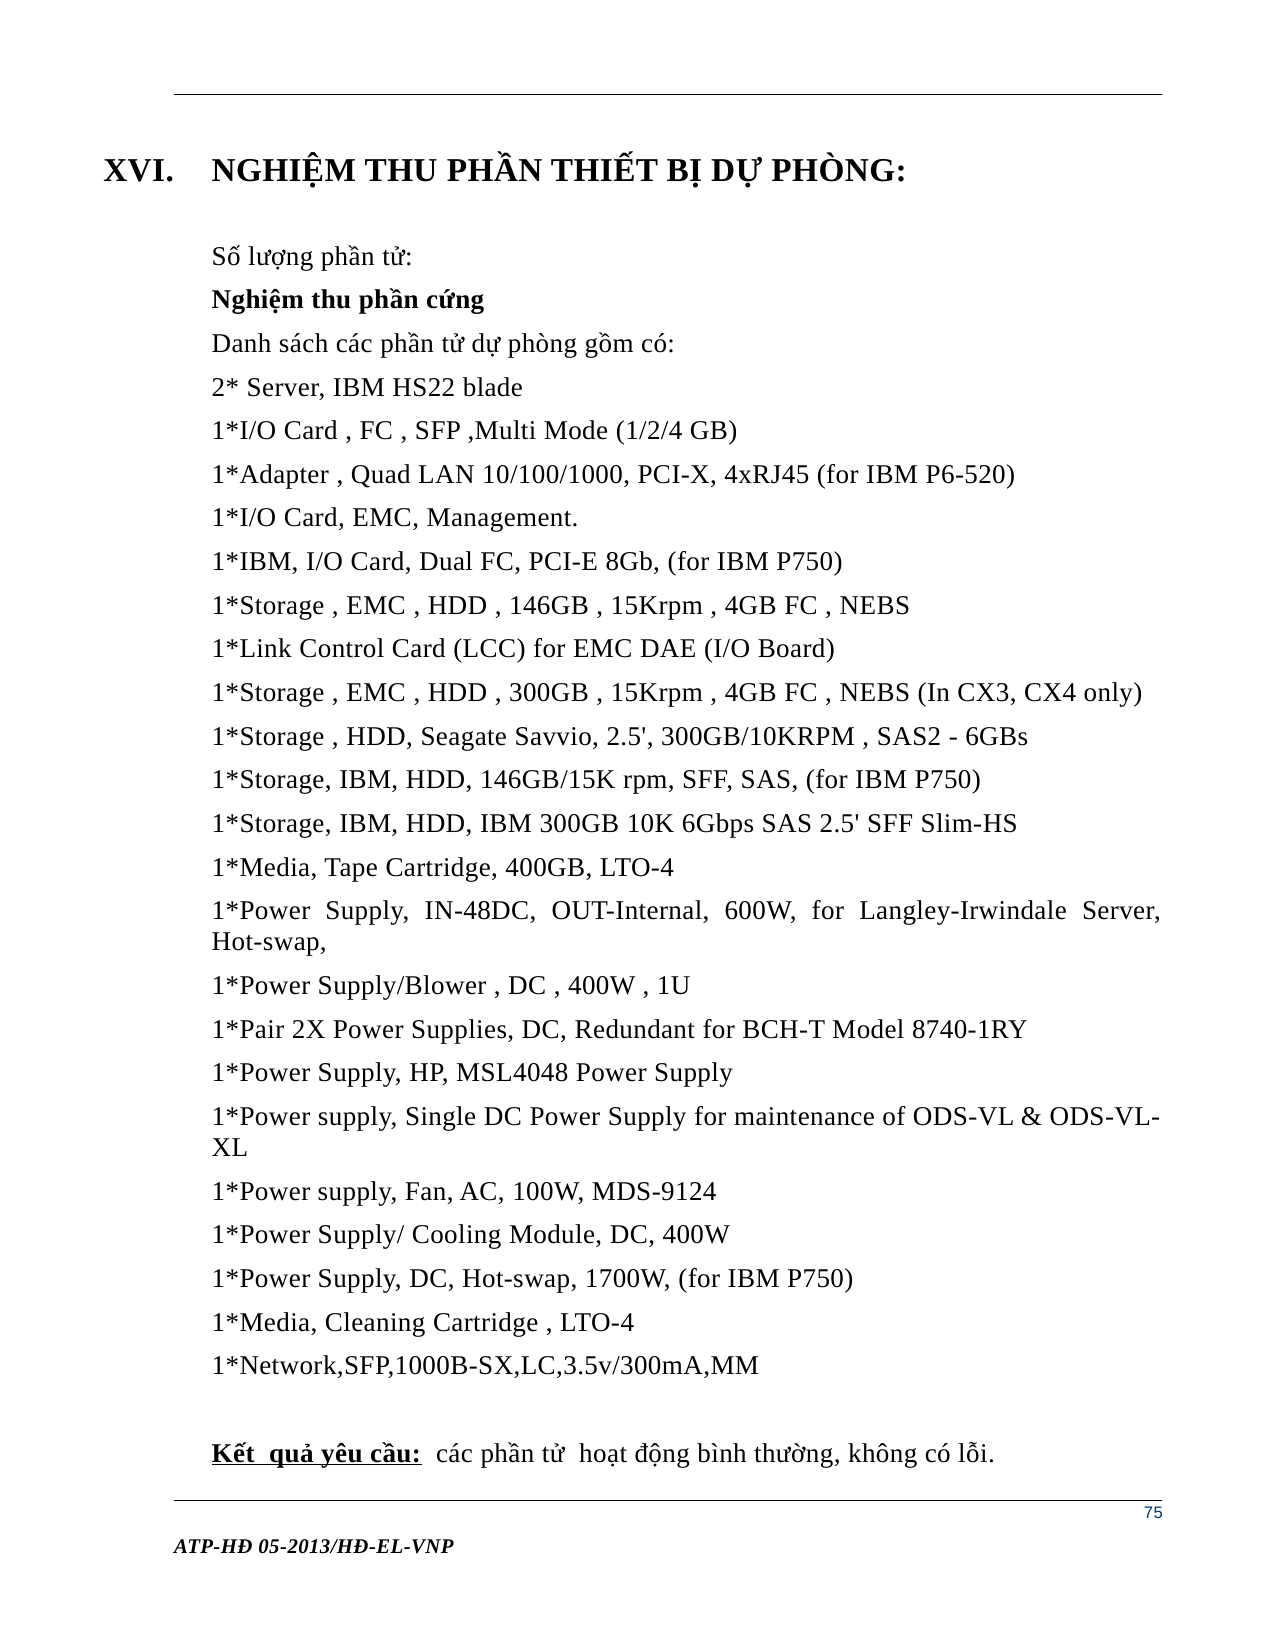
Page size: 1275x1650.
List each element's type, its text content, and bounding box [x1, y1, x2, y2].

text Danh sách các phần tử dự phòng gồm có: [211, 327, 1162, 358]
text 1*I/O Card , FC , SFP ,Multi Mode (1/2/4 GB) [211, 414, 1162, 445]
text 1*Storage, IBM, HDD, 146GB/15K rpm, SFF, SAS, (for IBM P750) [211, 763, 1162, 794]
text 1*Storage, IBM, HDD, IBM 300GB 10K 6Gbps SAS 2.5' SFF Slim-HS [211, 807, 1162, 838]
text 1*Network,SFP,1000B-SX,LC,3.5v/300mA,MM [211, 1349, 1162, 1381]
text 1*Media, Tape Cartridge, 400GB, LTO-4 [211, 851, 1162, 882]
text 1*I/O Card, EMC, Management. [211, 502, 1162, 533]
text 1*Power Supply, IN-48DC, OUT-Internal, 600W, for Langley-Irwindale Server, Hot-swap, [211, 894, 1162, 957]
text 1*Adapter , Quad LAN 10/100/1000, PCI-X, 4xRJ45 (for IBM P6-520) [211, 458, 1162, 489]
text Số lượng phần tử: [211, 240, 1162, 271]
text 1*Power Supply, HP, MSL4048 Power Supply [211, 1056, 1162, 1088]
text 1*Power Supply, DC, Hot-swap, 1700W, (for IBM P750) [211, 1262, 1162, 1293]
text 1*Power Supply/Blower , DC , 400W , 1U [211, 969, 1162, 1000]
text 2* Server, IBM HS22 blade [211, 371, 1162, 402]
text 1*Storage , EMC , HDD , 300GB , 15Krpm , 4GB FC , NEBS (In CX3, CX4 only) [211, 676, 1162, 707]
text 1*Power supply, Single DC Power Supply for maintenance of ODS-VL & ODS-VL-XL [211, 1100, 1162, 1162]
text Kết quả yêu cầu: các phần tử hoạt động bình thường, không có lỗi. [211, 1437, 1162, 1468]
text 1*Storage , EMC , HDD , 146GB , 15Krpm , 4GB FC , NEBS [211, 589, 1162, 620]
text 1*Storage , HDD, Seagate Savvio, 2.5', 300GB/10KRPM , SAS2 - 6GBs [211, 720, 1162, 751]
list NGHIỆM THU PHẦN THIẾT BỊ DỰ PHÒNG: [174, 150, 1162, 188]
text Nghiệm thu phần cứng [211, 283, 1162, 314]
text 1*IBM, I/O Card, Dual FC, PCI-E 8Gb, (for IBM P750) [211, 545, 1162, 576]
text 1*Pair 2X Power Supplies, DC, Redundant for BCH-T Model 8740-1RY [211, 1013, 1162, 1044]
text 1*Media, Cleaning Cartridge , LTO-4 [211, 1306, 1162, 1337]
text 1*Power supply, Fan, AC, 100W, MDS-9124 [211, 1175, 1162, 1206]
text 1*Link Control Card (LCC) for EMC DAE (I/O Board) [211, 632, 1162, 664]
text 1*Power Supply/ Cooling Module, DC, 400W [211, 1218, 1162, 1250]
